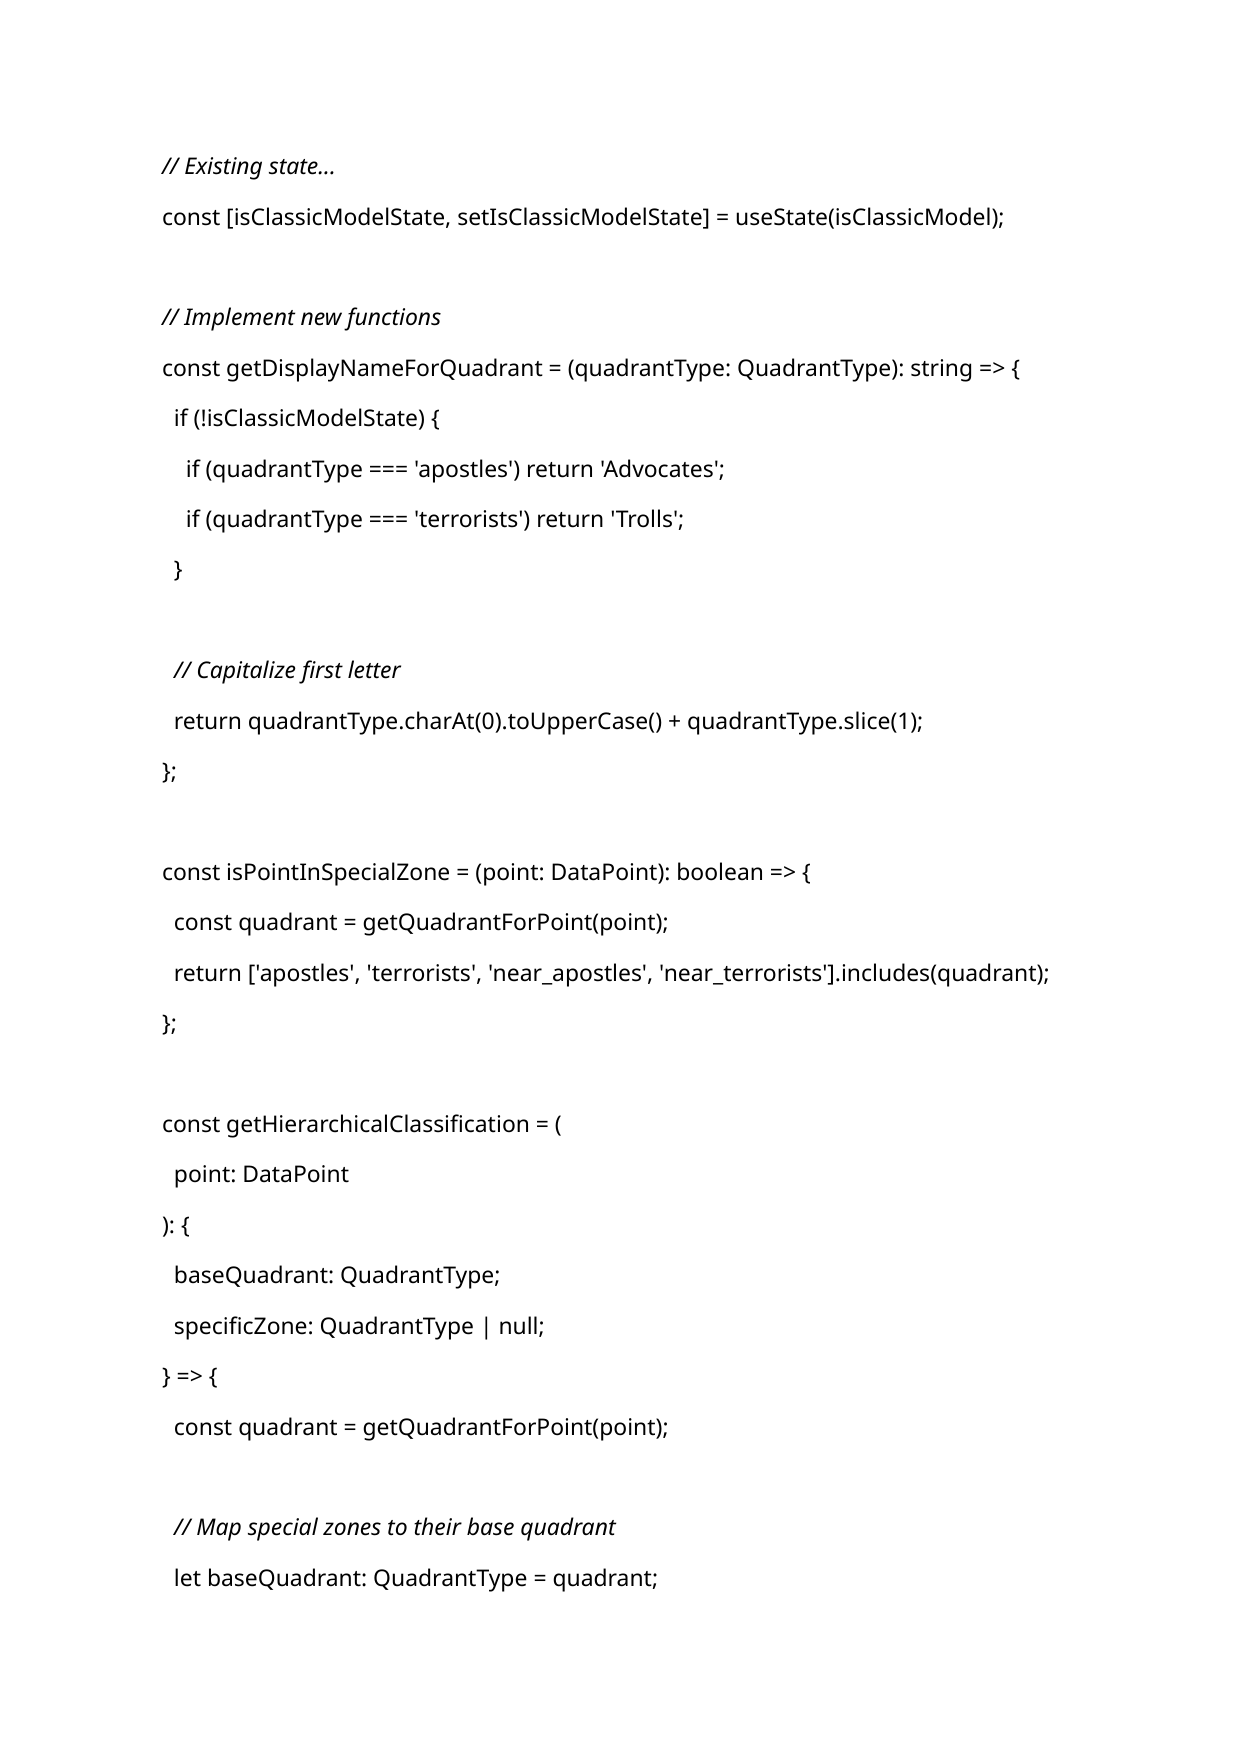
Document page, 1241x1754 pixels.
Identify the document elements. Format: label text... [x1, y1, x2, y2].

text } [150, 553, 1090, 584]
text const [isClassicModelState, setIsClassicModelState] = useState(isClassicModel); [150, 200, 1090, 232]
text const getHierarchicalClassification = ( [150, 1108, 1090, 1139]
text // Capitalize first letter [150, 654, 1090, 685]
text const quadrant = getQuadrantForPoint(point); [150, 906, 1090, 937]
text const quadrant = getQuadrantForPoint(point); [150, 1410, 1090, 1442]
text return ['apostles', 'terrorists', 'near_apostles', 'near_terrorists'].includes(quadrant); [150, 957, 1090, 988]
text }; [150, 1007, 1090, 1038]
text baseQuadrant: QuadrantType; [150, 1259, 1090, 1290]
text } => { [150, 1360, 1090, 1391]
text if (quadrantType === 'apostles') return 'Advocates'; [150, 452, 1090, 484]
text let baseQuadrant: QuadrantType = quadrant; [150, 1562, 1090, 1593]
text const getDisplayNameForQuadrant = (quadrantType: QuadrantType): string => { [150, 352, 1090, 383]
text // Map special zones to their base quadrant [150, 1511, 1090, 1542]
text return quadrantType.charAt(0).toUpperCase() + quadrantType.slice(1); [150, 704, 1090, 736]
text // Existing state... [150, 150, 1090, 181]
text const isPointInSpecialZone = (point: DataPoint): boolean => { [150, 856, 1090, 887]
text specificZone: QuadrantType | null; [150, 1309, 1090, 1341]
text // Implement new functions [150, 301, 1090, 332]
text }; [150, 755, 1090, 786]
text if (!isClassicModelState) { [150, 402, 1090, 433]
text ): { [150, 1209, 1090, 1240]
text point: DataPoint [150, 1158, 1090, 1189]
text if (quadrantType === 'terrorists') return 'Trolls'; [150, 503, 1090, 534]
